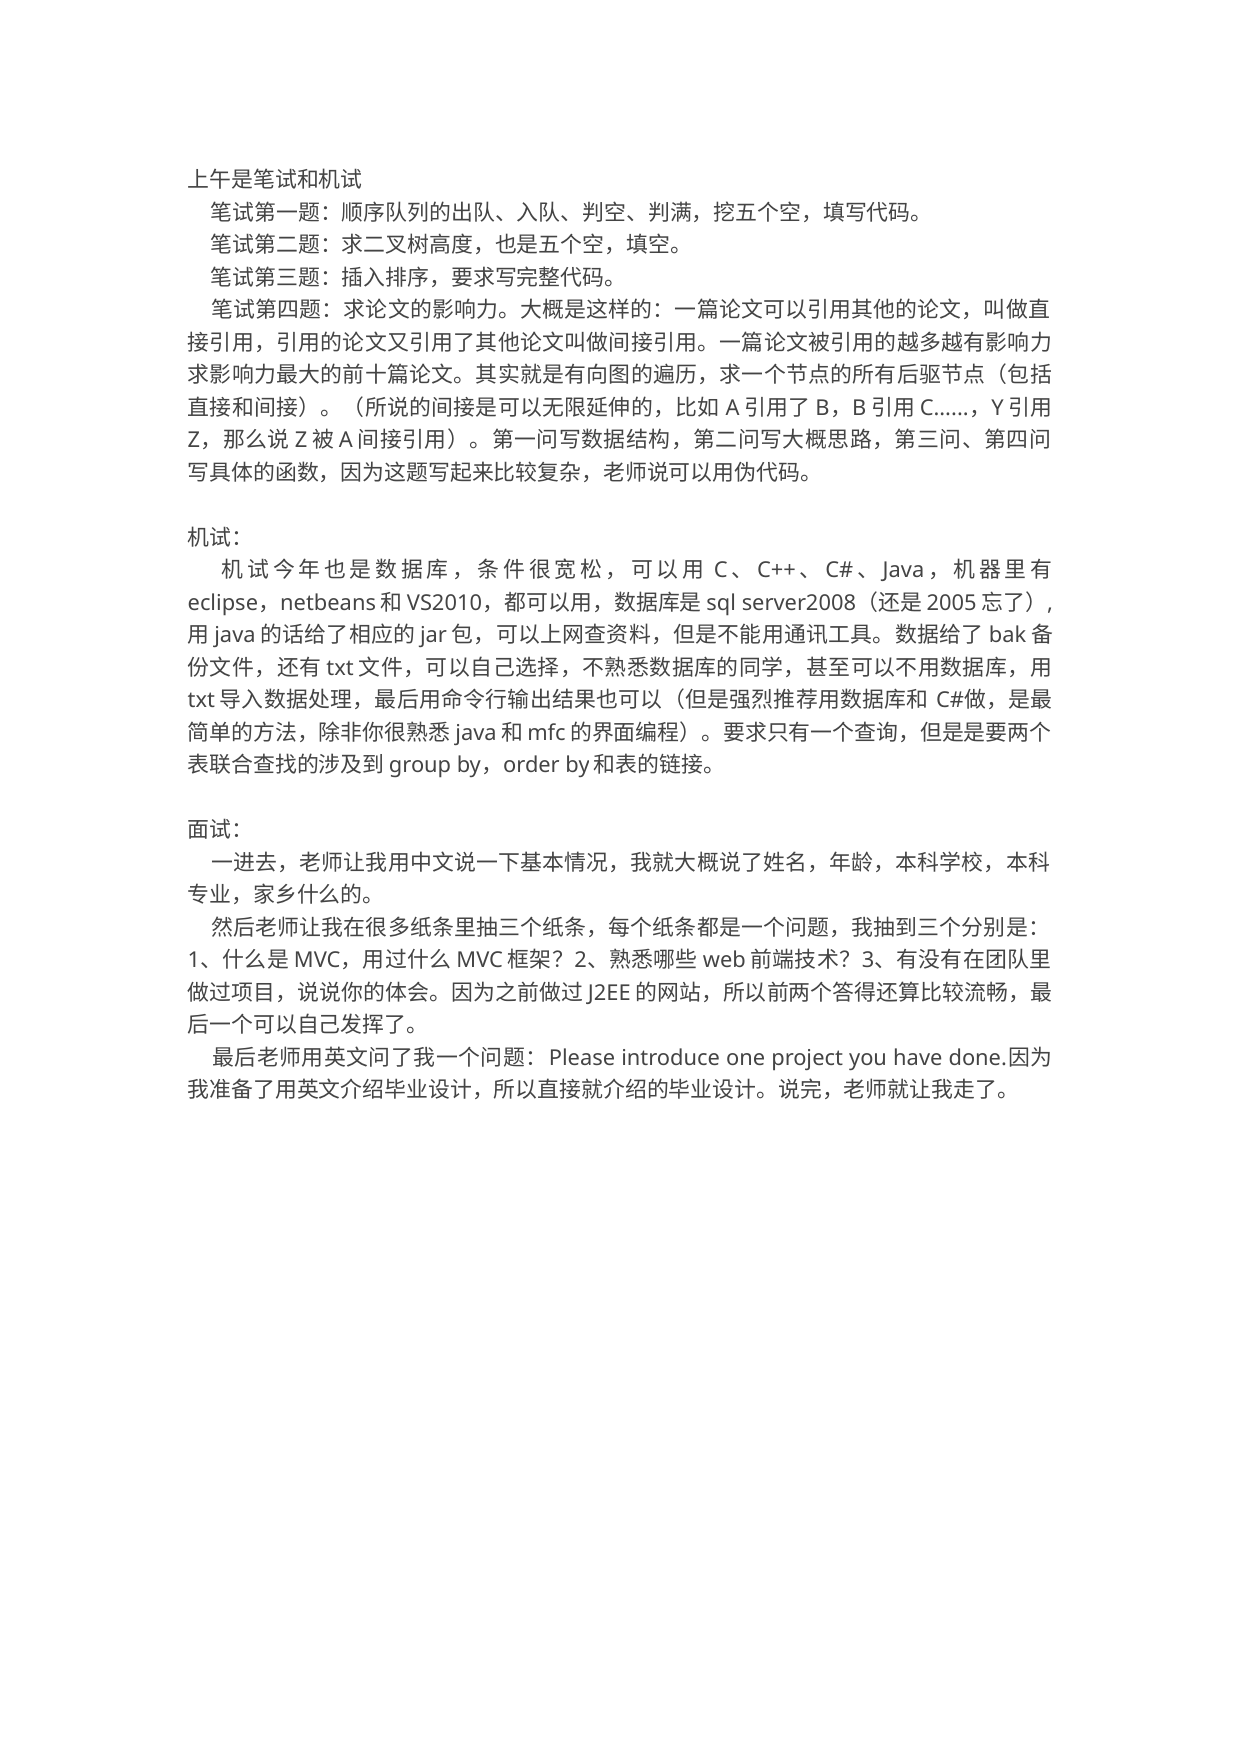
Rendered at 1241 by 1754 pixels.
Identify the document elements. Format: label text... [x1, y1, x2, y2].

text 上午是笔试和机试 笔试第一题：顺序队列的出队、入队、判空、判满，挖五个空，填写代码。 笔试第二题：求二叉树高度，也是五个空，填空。 笔试第三题：插入排序，要求写完整代码。 笔试第四题：求论文的影响力。大概是这样的：一篇论文可以引用其他的论文，叫做直接引用，引用的论文又引用了其他论文叫做间接引用。一篇论文被引用的越多越有影响力。求影响力最大的前十篇论文。其实就是有向图的遍历，求一个节点的所有后驱节点（包括直接和间接）。（所说的间接是可以无限延伸的，比如A引用了B，B引用C......，Y引用Z，那么说Z被A间接引用）。第一问写数据结构，第二问写大概思路，第三问、第四问写具体的函数，因为这题写起来比较复杂，老师说可以用伪代码。 机试： 机试今年也是数据库，条件很宽松，可以用C、C++、C#、Java，机器里有eclipse，netbeans和VS2010，都可以用，数据库是sql server2008（还是2005忘了）,用java的话给了相应的jar包，可以上网查资料，但是不能用通讯工具。数据给了bak备份文件，还有txt文件，可以自己选择，不熟悉数据库的同学，甚至可以不用数据库，用txt导入数据处理，最后用命令行输出结果也可以（但是强烈推荐用数据库和C#做，是最简单的方法，除非你很熟悉java和mfc的界面编程）。要求只有一个查询，但是是要两个表联合查找的涉及到group by，order by和表的链接。 面试： 一进去，老师让我用中文说一下基本情况，我就大概说了姓名，年龄，本科学校，本科专业，家乡什么的。 然后老师让我在很多纸条里抽三个纸条，每个纸条都是一个问题，我抽到三个分别是：1、什么是MVC，用过什么MVC框架？2、熟悉哪些web前端技术？3、有没有在团队里做过项目，说说你的体会。因为之前做过J2EE的网站，所以前两个答得还算比较流畅，最后一个可以自己发挥了。 最后老师用英文问了我一个问题：Please introduce one project you have done.因为我准备了用英文介绍毕业设计，所以直接就介绍的毕业设计。说完，老师就让我走了。 [187, 991, 1053, 1104]
text 上午是笔试和机试 笔试第一题：顺序队列的出队、入队、判空、判满，挖五个空，填写代码。 笔试第二题：求二叉树高度，也是五个空，填空。 笔试第三题：插入排序，要求写完整代码。 笔试第四题：求论文的影响力。大概是这样的：一篇论文可以引用其他的论文，叫做直接引用，引用的论文又引用了其他论文叫做间接引用。一篇论文被引用的越多越有影响力。求影响力最大的前十篇论文。其实就是有向图的遍历，求一个节点的所有后驱节点（包括直接和间接）。（所说的间接是可以无限延伸的，比如A引用了B，B引用C......，Y引用Z，那么说Z被A间接引用）。第一问写数据结构，第二问写大概思路，第三问、第四问写具体的函数，因为这题写起来比较复杂，老师说可以用伪代码。 机试： 机试今年也是数据库，条件很宽松，可以用C、C++、C#、Java，机器里有eclipse，netbeans和VS2010，都可以用，数据库是sql server2008（还是2005忘了）,用java的话给了相应的jar包，可以上网查资料，但是不能用通讯工具。数据给了bak备份文件，还有txt文件，可以自己选择，不熟悉数据库的同学，甚至可以不用数据库，用txt导入数据处理，最后用命令行输出结果也可以（但是强烈推荐用数据库和C#做，是最简单的方法，除非你很熟悉java和mfc的界面编程）。要求只有一个查询，但是是要两个表联合查找的涉及到group by，order by和表的链接。 面试： 一进去，老师让我用中文说一下基本情况，我就大概说了姓名，年龄，本科学校，本科专业，家乡什么的。 然后老师让我在很多纸条里抽三个纸条，每个纸条都是一个问题，我抽到三个分别是：1、什么是MVC，用过什么MVC框架？2、熟悉哪些web前端技术？3、有没有在团队里做过项目，说说你的体会。因为之前做过J2EE的网站，所以前两个答得还算比较流畅，最后一个可以自己发挥了。 最后老师用英文问了我一个问题：Please introduce one project you have done.因为我准备了用英文介绍毕业设计，所以直接就介绍的毕业设计。说完，老师就让我走了。 [187, 162, 1053, 990]
